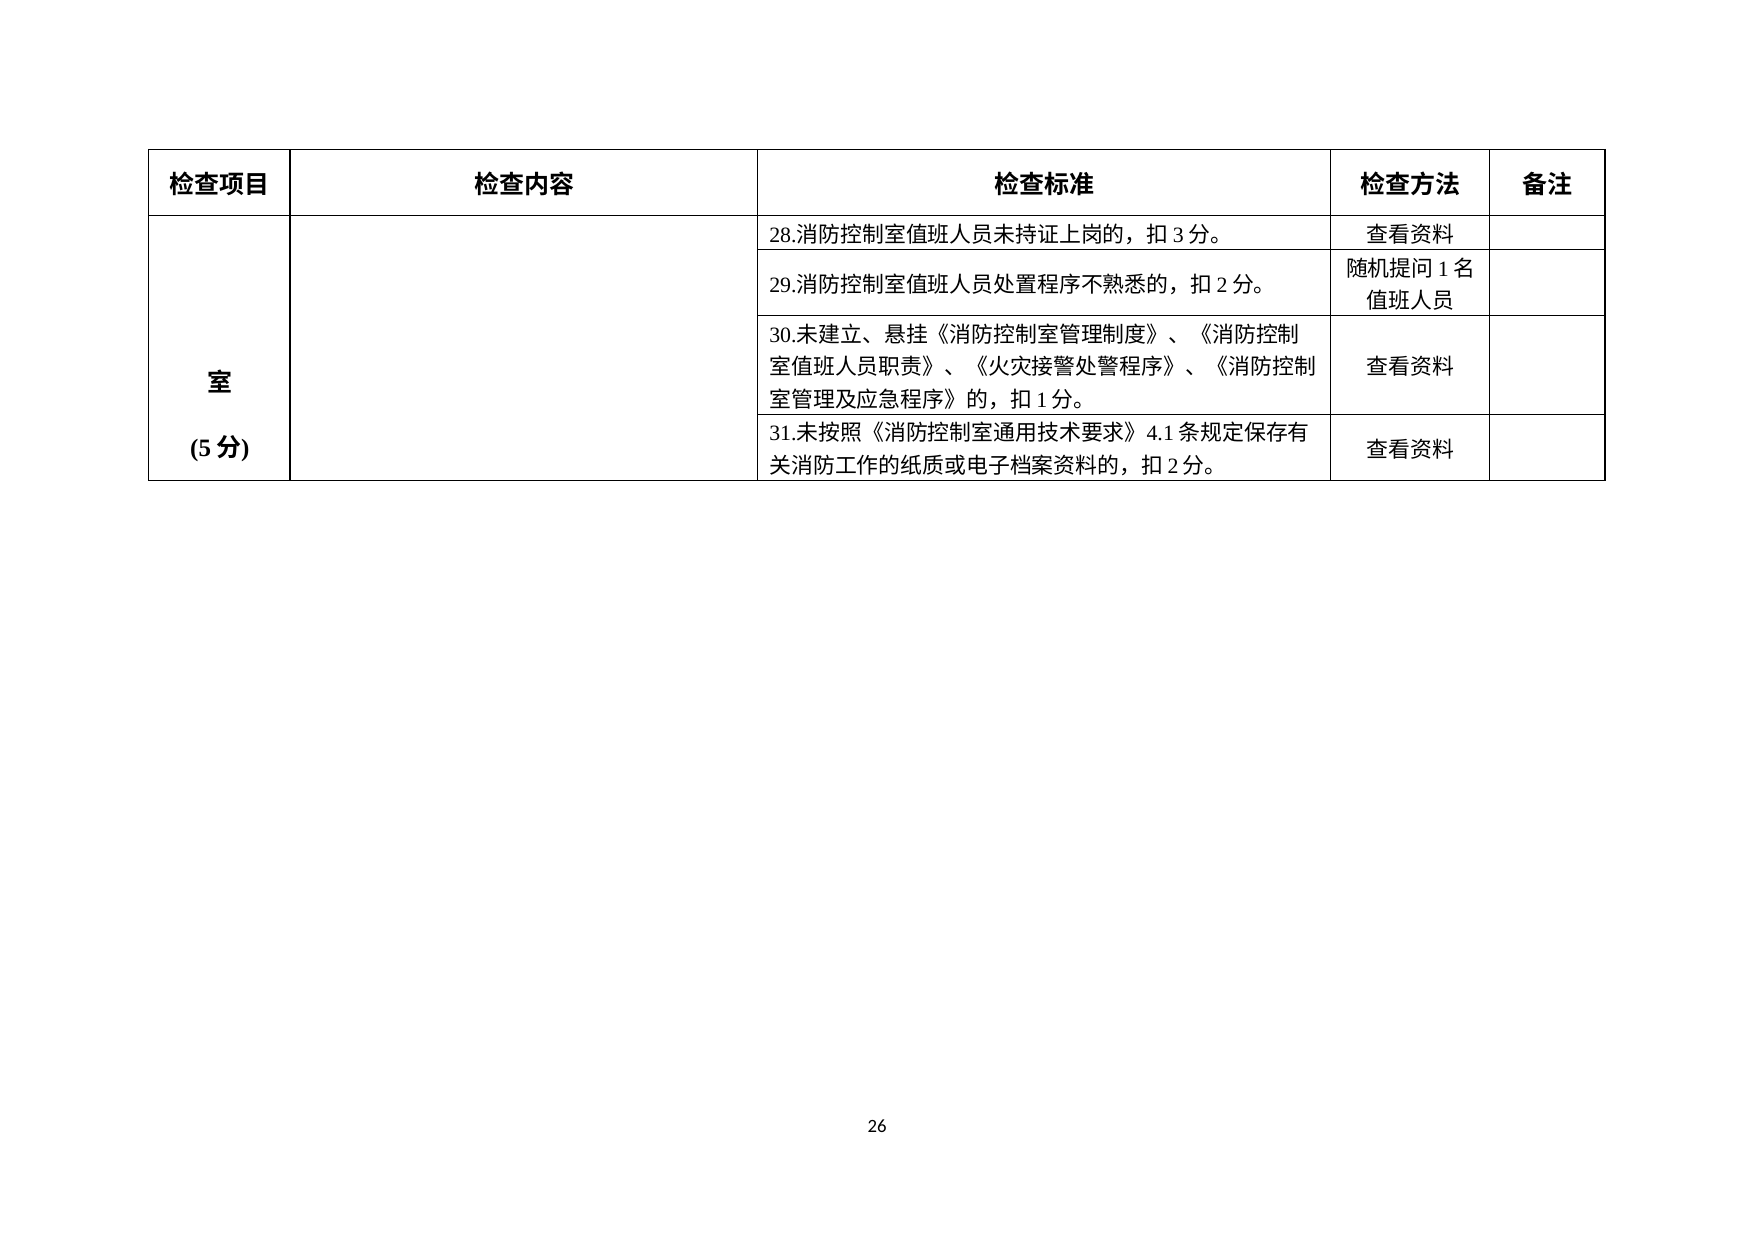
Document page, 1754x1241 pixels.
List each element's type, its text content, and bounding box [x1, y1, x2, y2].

table_cell [1490, 316, 1604, 414]
table_cell [1490, 250, 1604, 315]
table_header 检查方法 [1331, 150, 1489, 215]
table_header 检查项目 [149, 150, 289, 215]
table_header 备注 [1490, 150, 1604, 215]
table_cell 30.未建立、悬挂《消防控制室管理制度》、《消防控制室值班人员职责》、《火灾接警处警程序》、《消防控制室管理及应急程序》的，扣1分。 [758, 316, 1330, 414]
table_cell 查看资料 [1331, 216, 1489, 249]
table_cell 28.消防控制室值班人员未持证上岗的，扣3分。 [758, 216, 1330, 249]
table_cell [1490, 415, 1604, 480]
table_cell 查看资料 [1331, 316, 1489, 414]
table_cell 29.消防控制室值班人员处置程序不熟悉的，扣2分。 [758, 250, 1330, 315]
table_cell 查看资料 [1331, 415, 1489, 480]
table_cell 随机提问1名值班人员 [1331, 250, 1489, 315]
table_header 检查内容 [291, 150, 757, 215]
table_header 检查标准 [758, 150, 1330, 215]
table_cell 31.未按照《消防控制室通用技术要求》4.1条规定保存有关消防工作的纸质或电子档案资料的，扣2分。 [758, 415, 1330, 480]
table_cell [1490, 216, 1604, 249]
